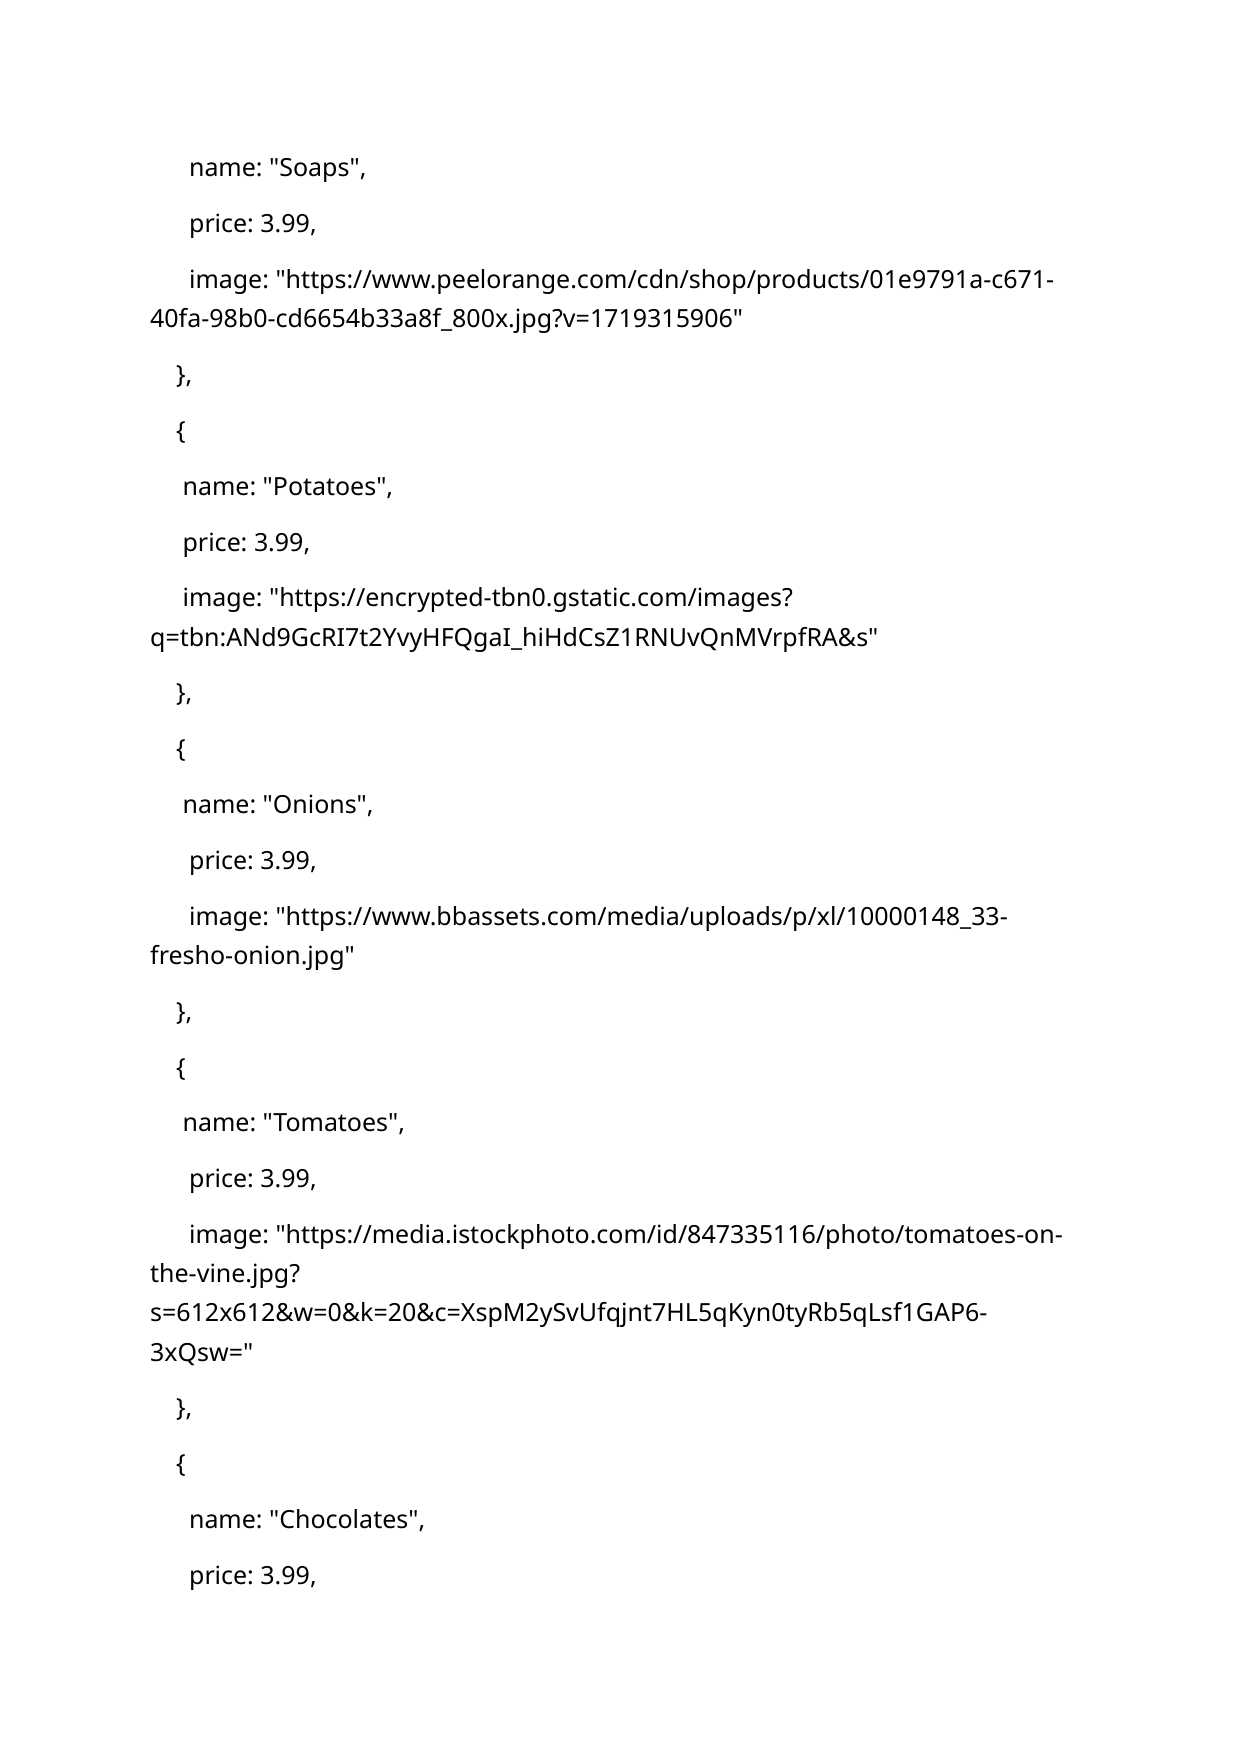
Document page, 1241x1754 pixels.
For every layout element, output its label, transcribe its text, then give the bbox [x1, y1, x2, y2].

text name: "Soaps", [150, 150, 1090, 184]
text image: "https://encrypted-tbn0.gstatic.com/images?q=tbn:ANd9GcRI7t2YvyHFQgaI_hiHdCsZ1RNUvQnMVrpfRA&s" [150, 580, 1090, 653]
text { [150, 731, 1090, 765]
text image: "https://www.peelorange.com/cdn/shop/products/01e9791a-c671-40fa-98b0-cd6654b33a8f_800x.jpg?v=1719315906" [150, 262, 1090, 335]
text price: 3.99, [150, 206, 1090, 240]
text name: "Potatoes", [150, 468, 1090, 502]
text }, [150, 357, 1090, 391]
text name: "Chocolates", [150, 1502, 1090, 1536]
text { [150, 1049, 1090, 1083]
text name: "Tomatoes", [150, 1105, 1090, 1139]
text image: "https://www.bbassets.com/media/uploads/p/xl/10000148_33-fresho-onion.jpg" [150, 898, 1090, 972]
text name: "Onions", [150, 787, 1090, 821]
text }, [150, 675, 1090, 709]
text { [150, 412, 1090, 447]
text price: 3.99, [150, 524, 1090, 558]
text price: 3.99, [150, 1161, 1090, 1195]
text { [150, 1446, 1090, 1480]
text }, [150, 1390, 1090, 1424]
text price: 3.99, [150, 842, 1090, 877]
text }, [150, 993, 1090, 1027]
text price: 3.99, [150, 1557, 1090, 1592]
text image: "https://media.istockphoto.com/id/847335116/photo/tomatoes-on-the-vine.jpg?s=612x612&w=0&k=20&c=XspM2ySvUfqjnt7HL5qKyn0tyRb5qLsf1GAP6-3xQsw=" [150, 1217, 1090, 1368]
